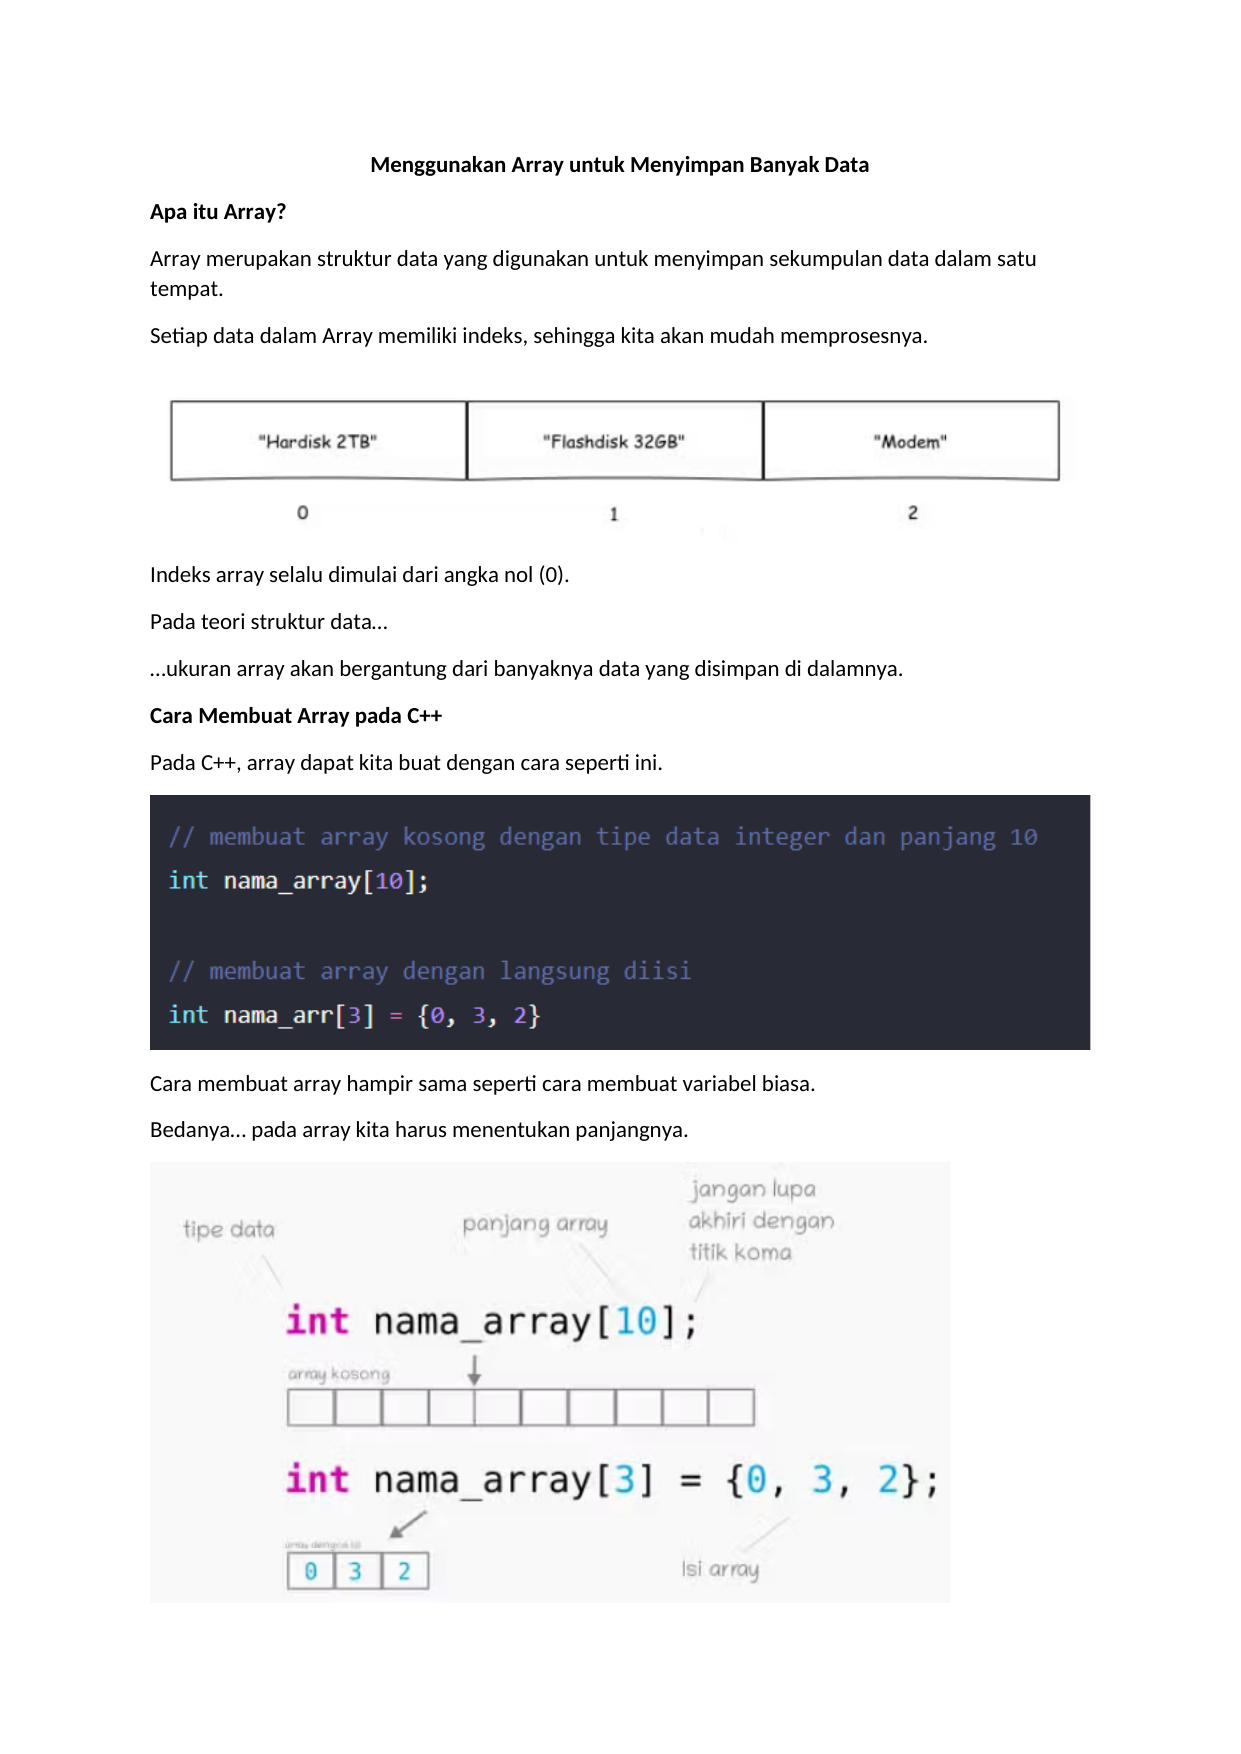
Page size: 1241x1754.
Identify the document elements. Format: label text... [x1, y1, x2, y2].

text Apa itu Array? [150, 197, 1090, 225]
picture [150, 795, 1091, 1050]
text Setiap data dalam Array memiliki indeks, sehingga kita akan mudah memprosesnya. [150, 321, 1090, 349]
text Indeks array selalu dimulai dari angka nol (0). [150, 561, 1090, 589]
text Cara Membuat Array pada C++ [150, 701, 1090, 729]
text Pada C++, array dapat kita buat dengan cara seperti ini. [150, 748, 1090, 776]
text Pada teori struktur data… [150, 607, 1090, 636]
text …ukuran array akan bergantung dari banyaknya data yang disimpan di dalamnya. [150, 654, 1090, 682]
text Bedanya… pada array kita harus menentukan panjangnya. [150, 1116, 1090, 1143]
text Array merupakan struktur data yang digunakan untuk menyimpan sekumpulan data dalam satu tempat. [150, 244, 1090, 302]
picture [150, 367, 1090, 542]
text Cara membuat array hampir sama seperti cara membuat variabel biasa. [150, 1069, 1090, 1097]
text Menggunakan Array untuk Menyimpan Banyak Data [150, 150, 1090, 178]
picture [150, 1162, 951, 1603]
